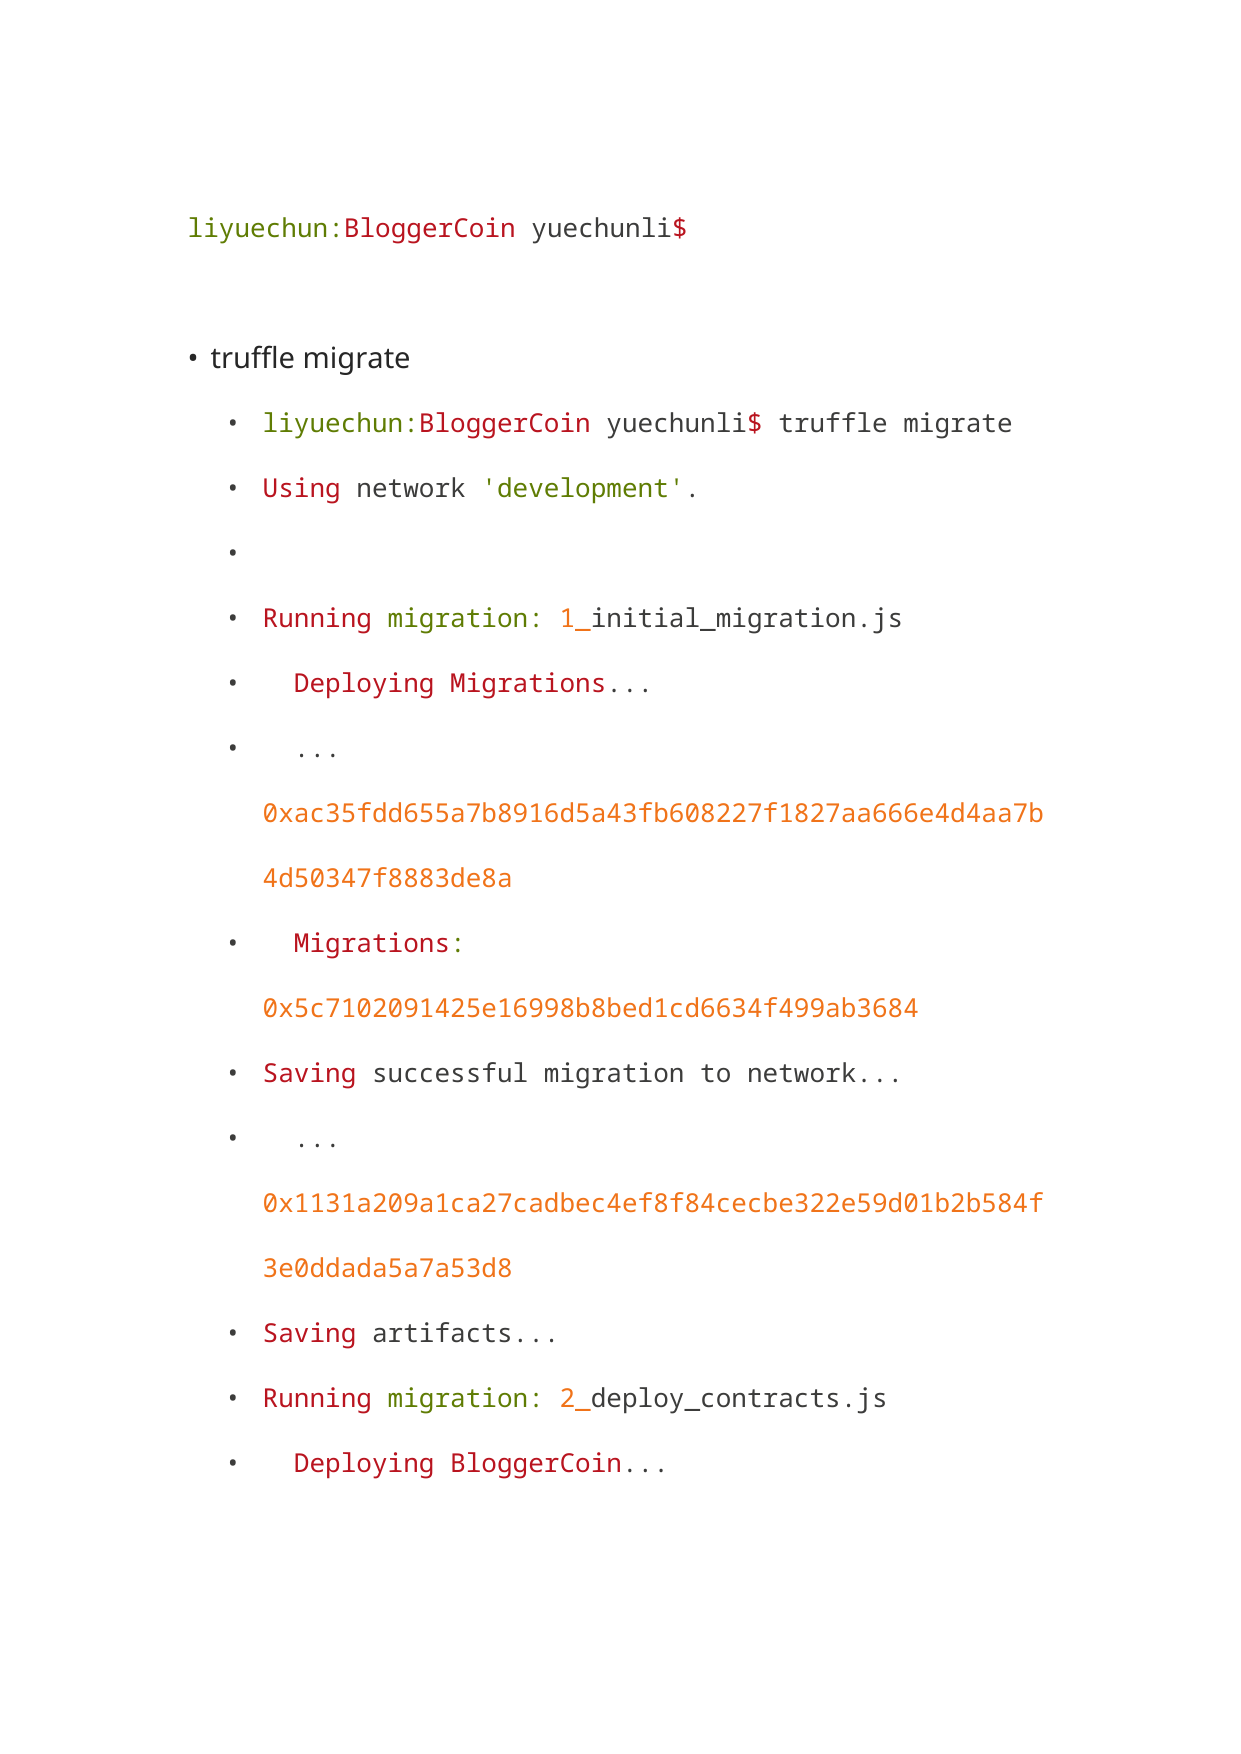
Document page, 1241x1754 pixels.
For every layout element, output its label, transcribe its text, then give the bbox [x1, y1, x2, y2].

list Saving successful migration to network... [225, 1039, 1053, 1104]
list ... 0xac35fdd655a7b8916d5a43fb608227f1827aa666e4d4aa7b4d50347f8883de8a [225, 714, 1053, 909]
list Migrations: 0x5c7102091425e16998b8bed1cd6634f499ab3684 [225, 909, 1053, 1039]
list Saving artifacts... [225, 1299, 1053, 1364]
list Running migration: 2_deploy_contracts.js [225, 1364, 1053, 1429]
text liyuechun:BloggerCoin yuechunli$ [187, 194, 1053, 259]
list liyuechun:BloggerCoin yuechunli$ truffle migrate [225, 389, 1053, 454]
list Running migration: 1_initial_migration.js [225, 584, 1053, 649]
list Deploying Migrations... [225, 649, 1053, 714]
list truffle migrate [187, 324, 1053, 389]
list ... 0x1131a209a1ca27cadbec4ef8f84cecbe322e59d01b2b584f3e0ddada5a7a53d8 [225, 1104, 1053, 1299]
list Deploying BloggerCoin... [225, 1429, 1053, 1494]
list Using network 'development'. [225, 454, 1053, 519]
